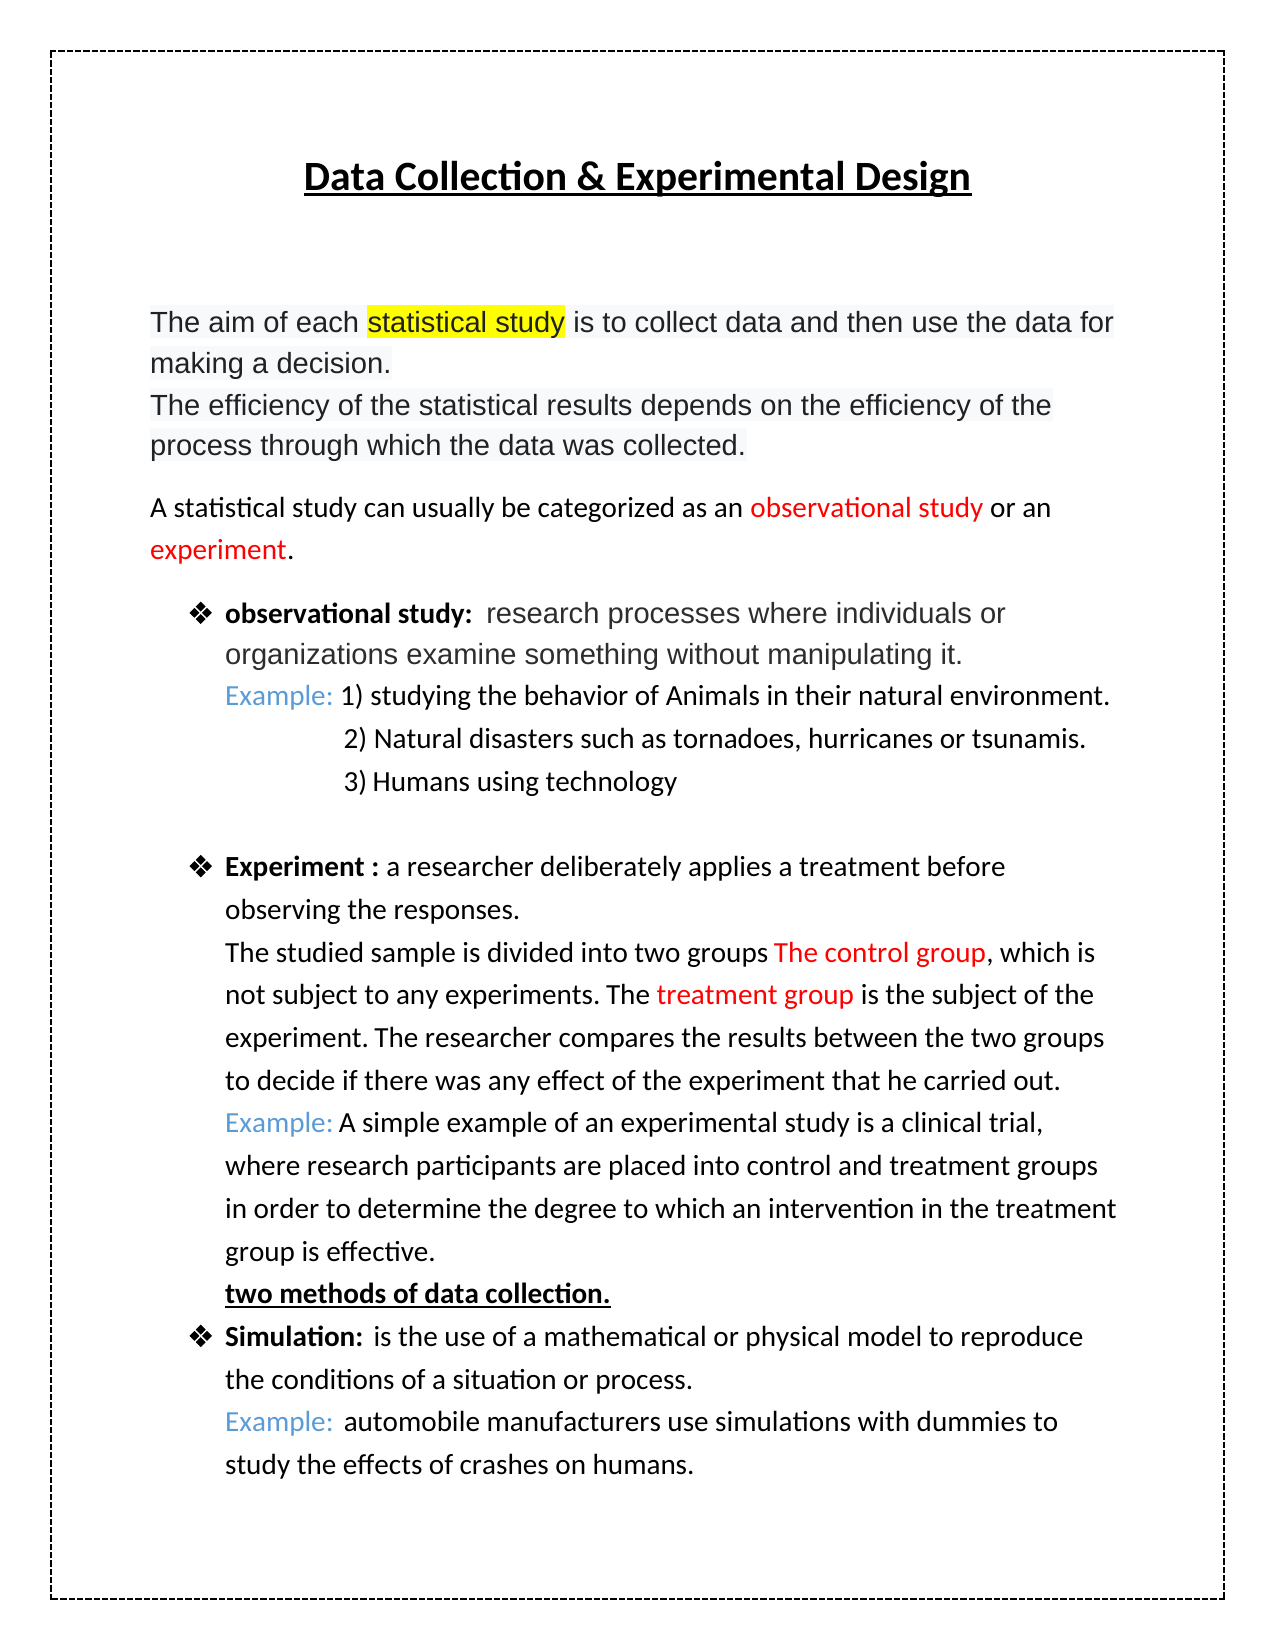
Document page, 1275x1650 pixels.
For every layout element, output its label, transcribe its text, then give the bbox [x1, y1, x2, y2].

list observational study: research processes where individuals or organizations examine something without manipulating it. [187, 595, 1125, 671]
list 2) Natural disasters such as tornadoes, hurricanes or tsunamis. [225, 720, 1125, 756]
list The studied sample is divided into two groups The control group, which is not subject to any experiments. The treatment group is the subject of the experiment. The researcher compares the results between the two groups to decide if there was any effect of the experiment that he carried out. [225, 934, 1125, 1097]
list Simulation: is the use of a mathematical or physical model to reproduce the conditions of a situation or process. [187, 1318, 1125, 1396]
list Experiment : a researcher deliberately applies a treatment before observing the responses. [187, 848, 1125, 927]
text The aim of each statistical study is to collect data and then use the data for making a decision. The efficiency of the statistical results depends on the efficiency of the process through which the data was collected. [150, 280, 1125, 461]
list two methods of data collection. [225, 1275, 1125, 1311]
list Example: automobile manufacturers use simulations with dummies to study the effects of crashes on humans. [225, 1403, 1125, 1482]
text Data Collection & Experimental Design [150, 150, 1125, 201]
list Example: A simple example of an experimental study is a clinical trial, where research participants are placed into control and treatment groups in order to determine the degree to which an intervention in the treatment group is effective. [225, 1104, 1125, 1268]
list Example: 1) studying the behavior of Animals in their natural environment. [225, 677, 1125, 713]
list 3) Humans using technology [225, 763, 1125, 798]
text A statistical study can usually be categorized as an observational study or an experiment. [150, 489, 1125, 567]
